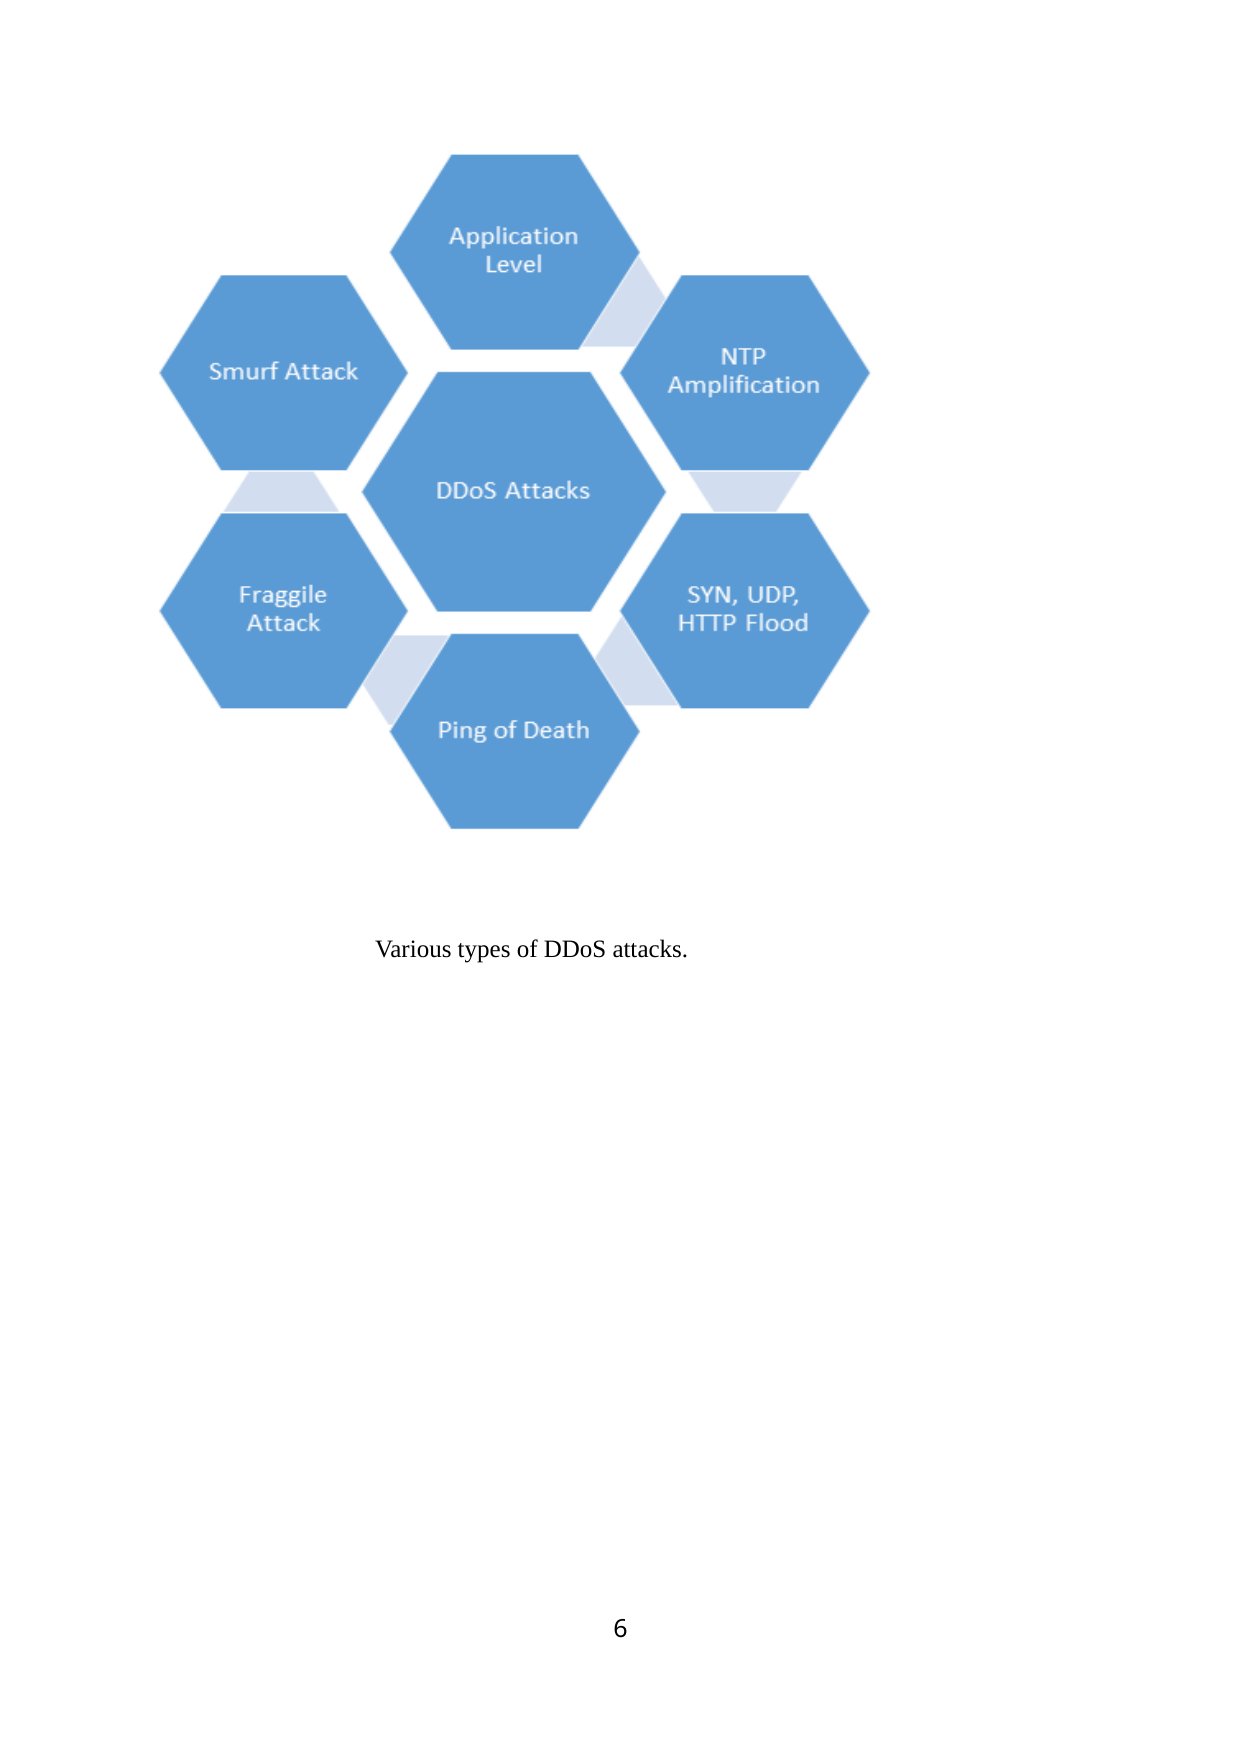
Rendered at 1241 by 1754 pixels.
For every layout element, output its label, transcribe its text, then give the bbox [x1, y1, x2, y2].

text Various types of DDoS attacks. [300, 934, 1090, 963]
picture [150, 150, 880, 841]
